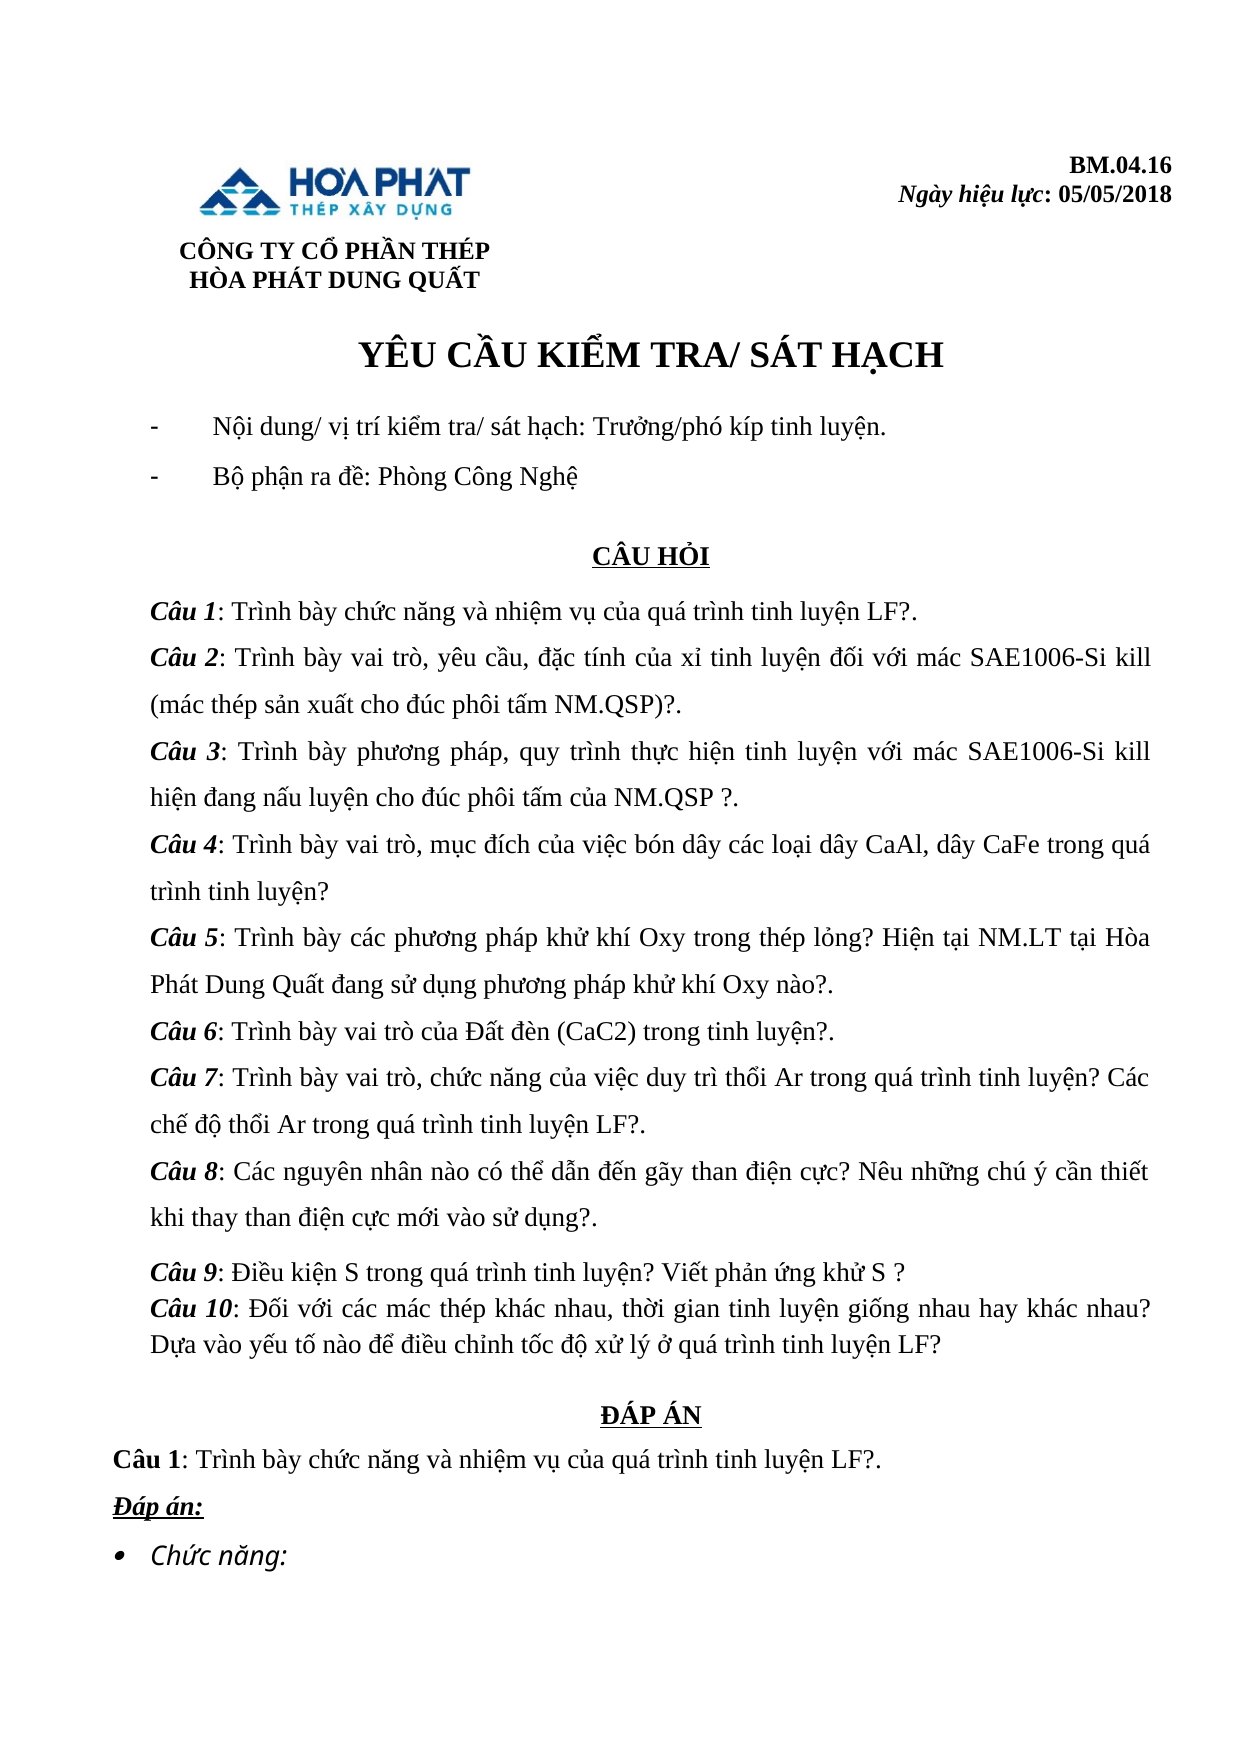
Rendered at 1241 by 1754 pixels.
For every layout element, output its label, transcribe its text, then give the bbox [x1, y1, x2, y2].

text Câu 10: Đối với các mác thép khác nhau, thời gian tinh luyện giống nhau hay khác nhau? Dựa vào yếu tố nào để điều chỉnh tốc độ xử lý ở quá trình tinh luyện LF? [150, 1292, 1152, 1359]
list Câu 6: Trình bày vai trò của Đất đèn (CaC2) trong tinh luyện?. [150, 1015, 1152, 1046]
text YÊU CẦU KIỂM TRA/ SÁT HẠCH [150, 332, 1152, 375]
list Câu 1: Trình bày chức năng và nhiệm vụ của quá trình tinh luyện LF?. [112, 1443, 1152, 1474]
list Câu 7: Trình bày vai trò, chức năng của việc duy trì thổi Ar trong quá trình tinh luyện? Các chế độ thổi Ar trong quá trình tinh luyện LF?. [150, 1061, 1152, 1139]
text Câu 9: Điều kiện S trong quá trình tinh luyện? Viết phản ứng khử S ? [150, 1256, 1152, 1288]
text ĐÁP ÁN [150, 1399, 1152, 1431]
list Câu 8: Các nguyên nhân nào có thể dẫn đến gãy than điện cực? Nêu những chú ý cần thiết khi thay than điện cực mới vào sử dụng?. [150, 1155, 1152, 1233]
list Câu 5: Trình bày các phương pháp khử khí Oxy trong thép lỏng? Hiện tại NM.LT tại Hòa Phát Dung Quất đang sử dụng phương pháp khử khí Oxy nào?. [150, 921, 1152, 999]
list Chức năng: [112, 1537, 1152, 1574]
table_header CÔNG TY CỔ PHẦN THÉP HÒA PHÁT DUNG QUẤT [150, 150, 519, 294]
list Câu 2: Trình bày vai trò, yêu cầu, đặc tính của xỉ tinh luyện đối với mác SAE1006-Si kill (mác thép sản xuất cho đúc phôi tấm NM.QSP)?. [150, 641, 1152, 719]
list Câu 3: Trình bày phương pháp, quy trình thực hiện tinh luyện với mác SAE1006-Si kill hiện đang nấu luyện cho đúc phôi tấm của NM.QSP ?. [150, 735, 1152, 813]
list Đáp án: [112, 1490, 1152, 1521]
text CÂU HỎI [150, 540, 1152, 571]
picture [197, 160, 476, 222]
list Câu 4: Trình bày vai trò, mục đích của việc bón dây các loại dây CaAl, dây CaFe trong quá trình tinh luyện? [150, 828, 1152, 906]
list Nội dung/ vị trí kiểm tra/ sát hạch: Trưởng/phó kíp tinh luyện. [150, 407, 1152, 444]
table_header BM.04.16 Ngày hiệu lực: 05/05/2018 [519, 150, 1183, 294]
list Bộ phận ra đề: Phòng Công Nghệ [150, 456, 1152, 493]
list Câu 1: Trình bày chức năng và nhiệm vụ của quá trình tinh luyện LF?. [150, 595, 1152, 626]
